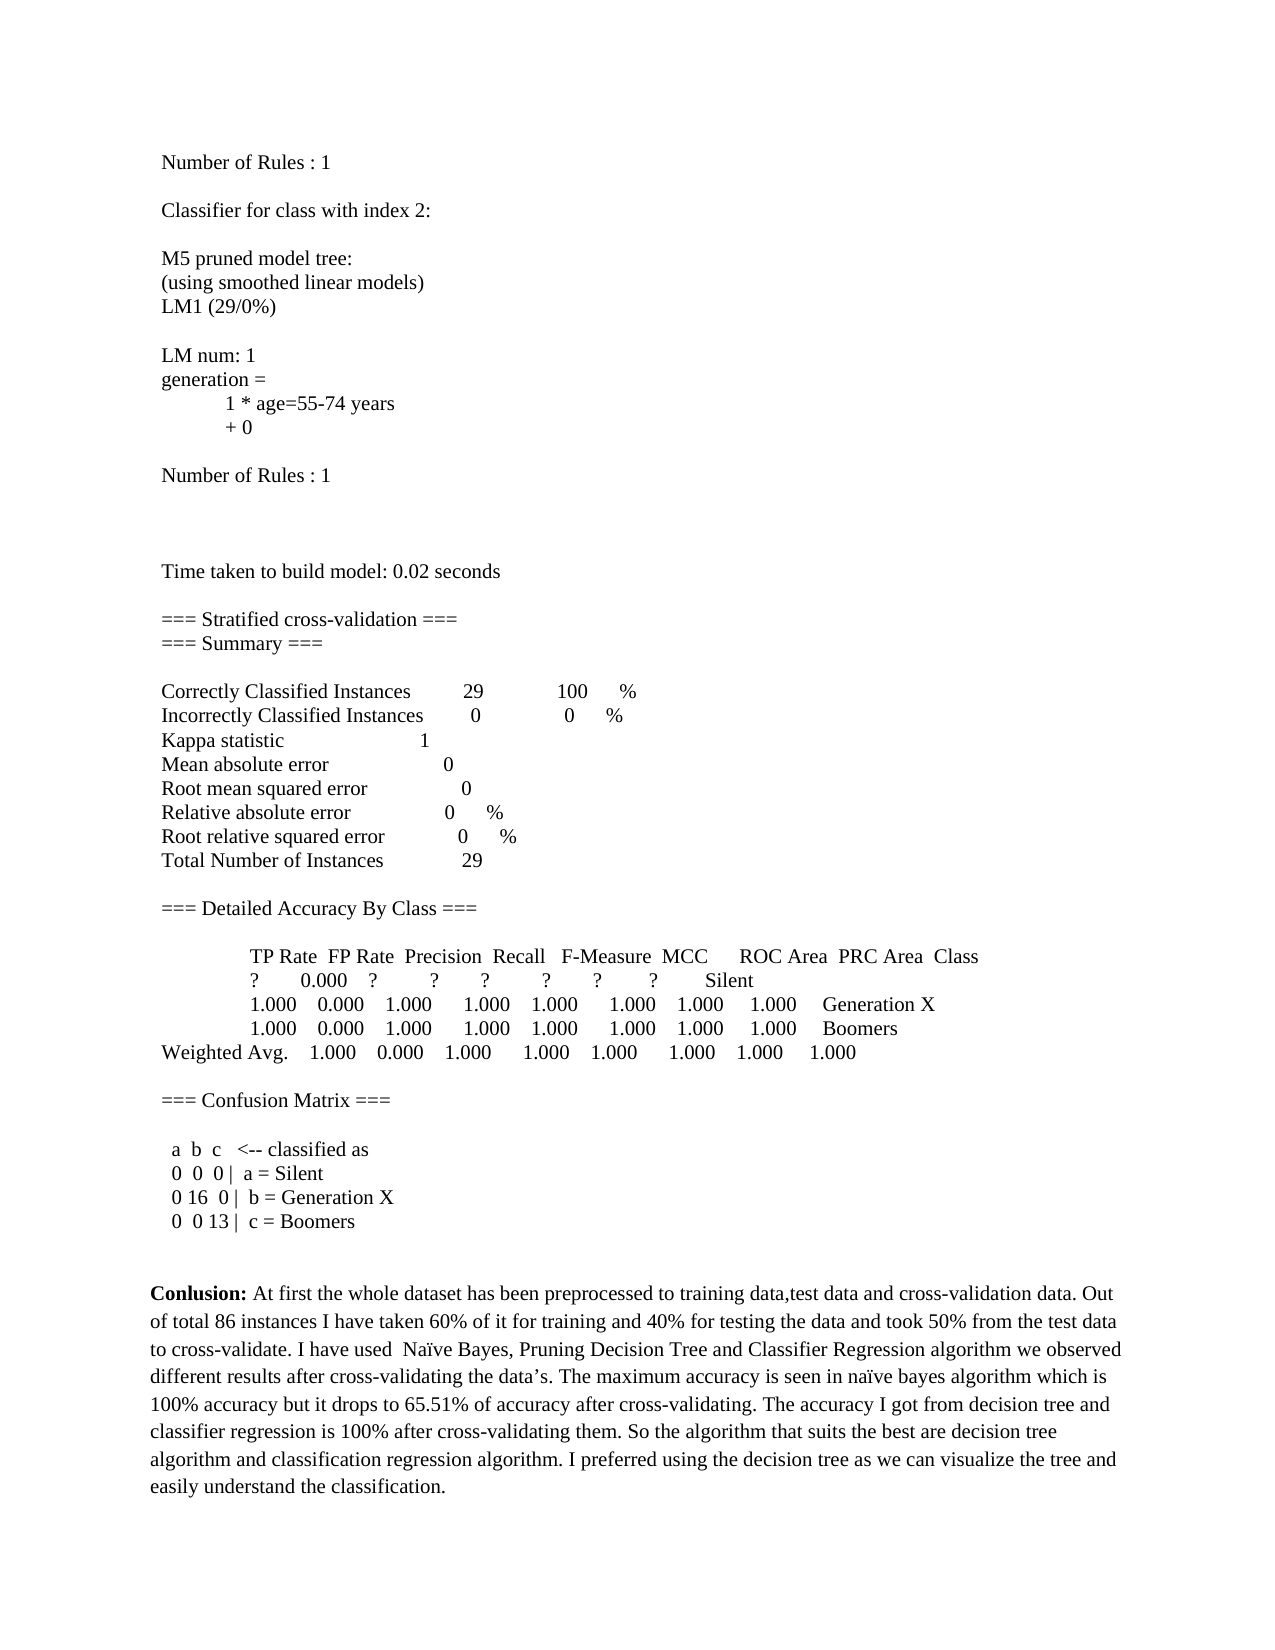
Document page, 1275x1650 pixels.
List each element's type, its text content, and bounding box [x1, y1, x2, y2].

text TP Rate FP Rate Precision Recall F-Measure MCC ROC Area PRC Area Class [161, 944, 1125, 968]
text generation = [161, 367, 1125, 391]
text a b c <-- classified as [161, 1137, 1125, 1161]
text Time taken to build model: 0.02 seconds [161, 559, 1125, 583]
text + 0 [161, 415, 1125, 439]
text Number of Rules : 1 [161, 150, 1125, 174]
text Total Number of Instances 29 [161, 848, 1125, 872]
text Classifier for class with index 2: [161, 198, 1125, 222]
text Incorrectly Classified Instances 0 0 % [161, 703, 1125, 727]
text M5 pruned model tree: [161, 246, 1125, 270]
text Conlusion: At first the whole dataset has been preprocessed to training data,test data and cross-validation data. Out of total 86 instances I have taken 60% of it for training and 40% for testing the data and took 50% from the test data to cross-validate. I have used Naïve Bayes, Pruning Decision Tree and Classifier Regression algorithm we observed different results after cross-validating the data’s. The maximum accuracy is seen in naïve bayes algorithm which is 100% accuracy but it drops to 65.51% of accuracy after cross-validating. The accuracy I got from decision tree and classifier regression is 100% after cross-validating them. So the algorithm that suits the best are decision tree algorithm and classification regression algorithm. I preferred using the decision tree as we can visualize the tree and easily understand the classification. [150, 1281, 1125, 1498]
text Root mean squared error 0 [161, 776, 1125, 800]
text Relative absolute error 0 % [161, 800, 1125, 824]
text 0 16 0 | b = Generation X [161, 1185, 1125, 1209]
text Correctly Classified Instances 29 100 % [161, 679, 1125, 703]
text 0 0 0 | a = Silent [161, 1161, 1125, 1185]
text 1 * age=55-74 years [161, 391, 1125, 415]
text 1.000 0.000 1.000 1.000 1.000 1.000 1.000 1.000 Boomers [161, 1016, 1125, 1040]
text Number of Rules : 1 [161, 463, 1125, 487]
text Root relative squared error 0 % [161, 824, 1125, 848]
text ? 0.000 ? ? ? ? ? ? Silent [161, 968, 1125, 992]
text (using smoothed linear models) [161, 270, 1125, 294]
text === Stratified cross-validation === [161, 607, 1125, 631]
text LM num: 1 [161, 342, 1125, 367]
text LM1 (29/0%) [161, 294, 1125, 318]
text Kappa statistic 1 [161, 727, 1125, 752]
text 0 0 13 | c = Boomers [161, 1209, 1125, 1233]
text === Confusion Matrix === [161, 1088, 1125, 1112]
text === Detailed Accuracy By Class === [161, 896, 1125, 920]
text === Summary === [161, 631, 1125, 655]
text Weighted Avg. 1.000 0.000 1.000 1.000 1.000 1.000 1.000 1.000 [161, 1040, 1125, 1064]
text Mean absolute error 0 [161, 752, 1125, 776]
text 1.000 0.000 1.000 1.000 1.000 1.000 1.000 1.000 Generation X [161, 992, 1125, 1016]
